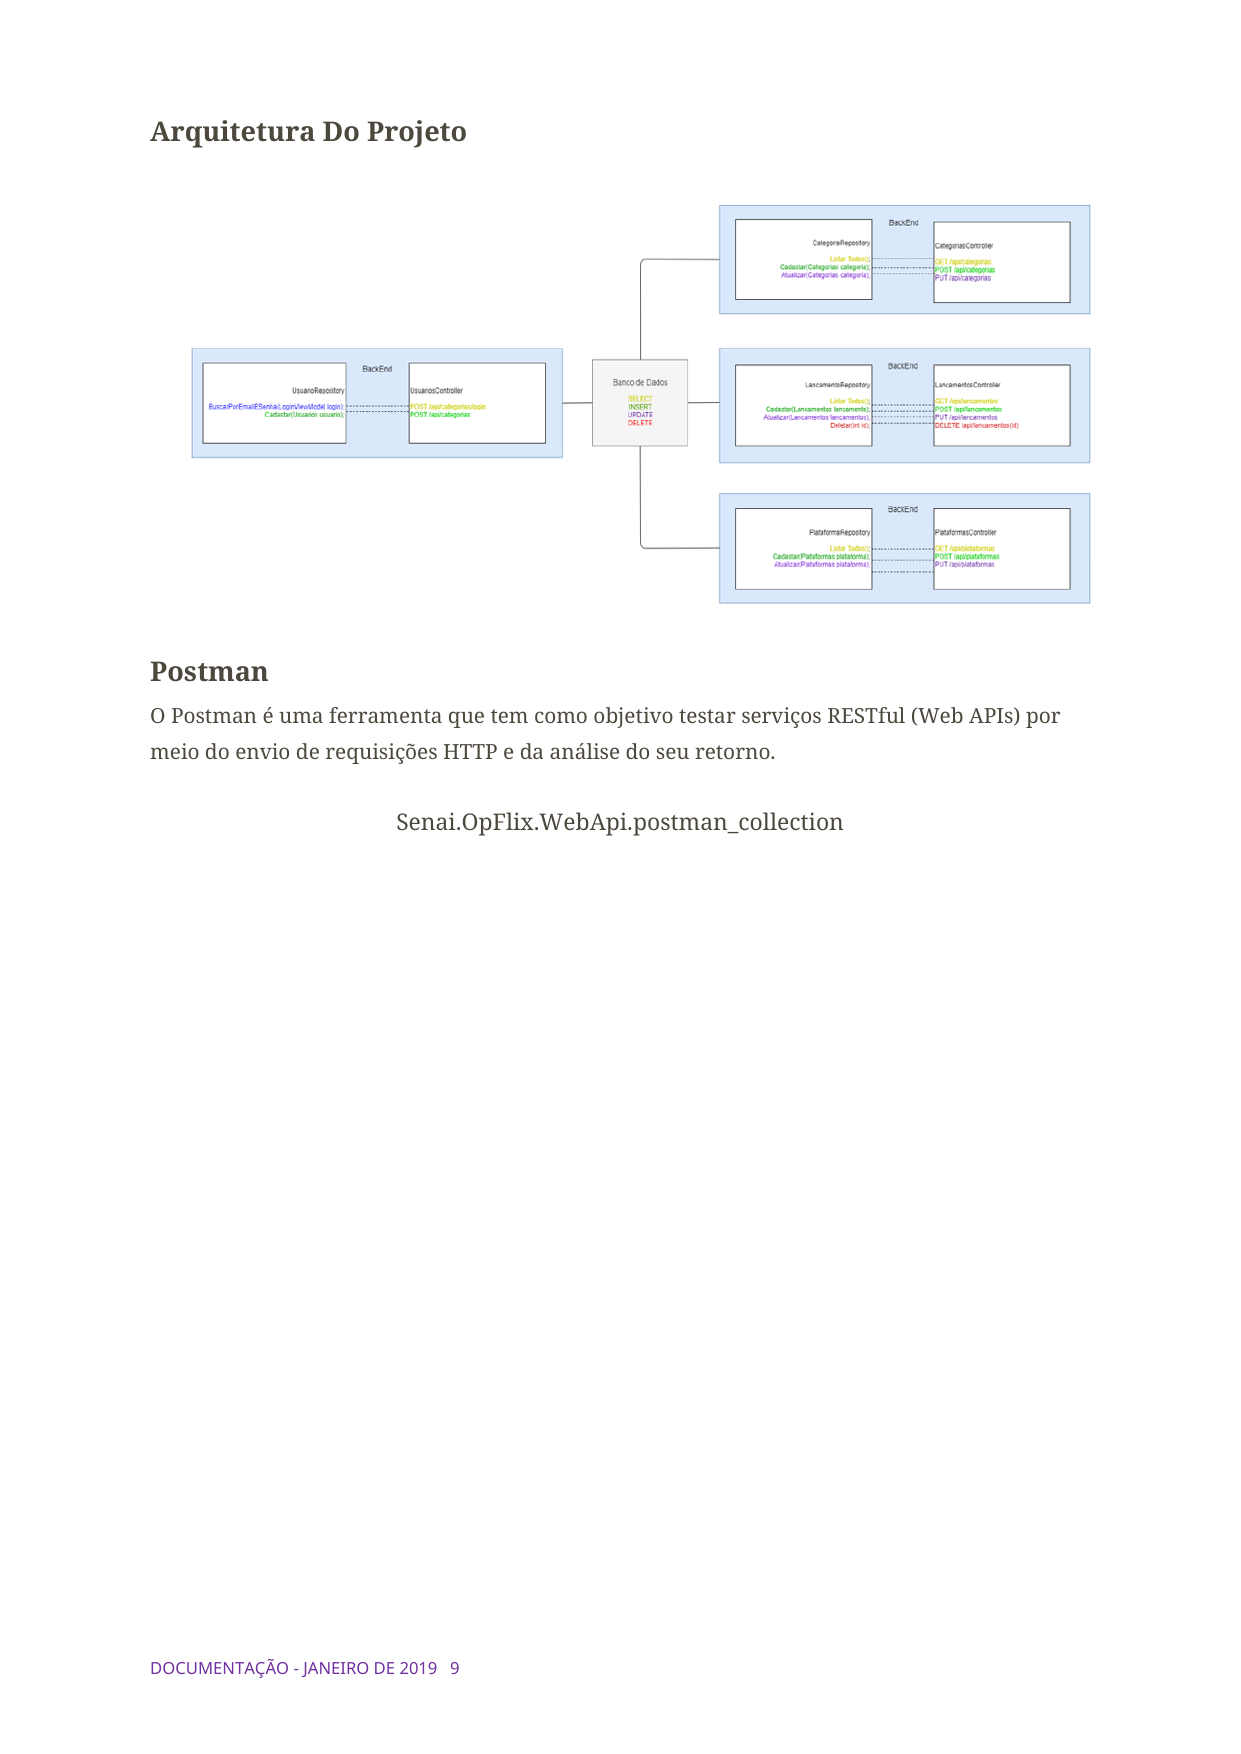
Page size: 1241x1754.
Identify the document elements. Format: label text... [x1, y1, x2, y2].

text Postman [150, 652, 1090, 689]
text Arquitetura Do Projeto [150, 112, 1090, 149]
text O Postman é uma ferramenta que tem como objetivo testar serviços RESTful (Web APIs) por meio do envio de requisições HTTP e da análise do seu retorno. [150, 701, 1090, 765]
text Senai.OpFlix.WebApi.postman_collection [150, 806, 1090, 837]
